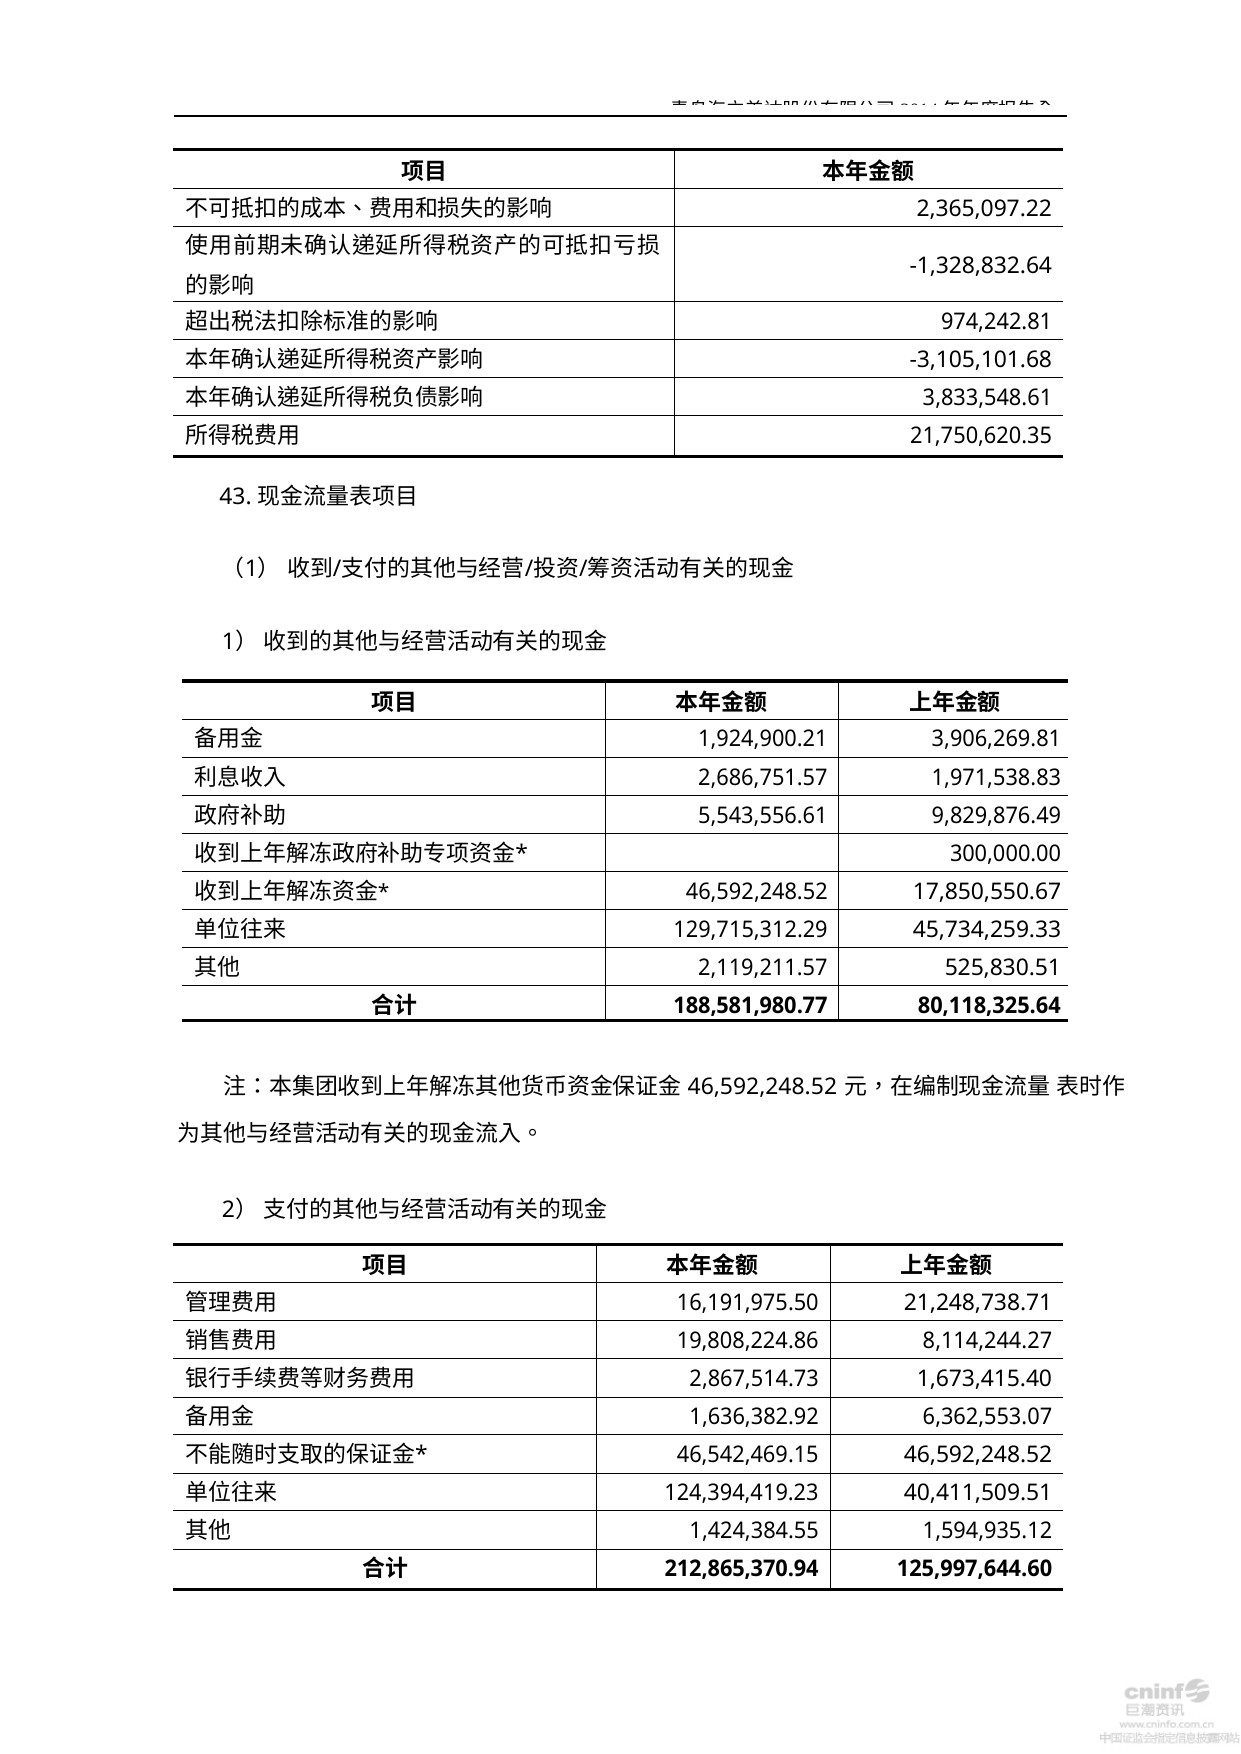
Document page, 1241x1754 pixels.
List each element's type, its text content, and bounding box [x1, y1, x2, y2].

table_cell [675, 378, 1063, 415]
text 2） 支付的其他与经营活动有关的现金 [222, 1193, 1127, 1224]
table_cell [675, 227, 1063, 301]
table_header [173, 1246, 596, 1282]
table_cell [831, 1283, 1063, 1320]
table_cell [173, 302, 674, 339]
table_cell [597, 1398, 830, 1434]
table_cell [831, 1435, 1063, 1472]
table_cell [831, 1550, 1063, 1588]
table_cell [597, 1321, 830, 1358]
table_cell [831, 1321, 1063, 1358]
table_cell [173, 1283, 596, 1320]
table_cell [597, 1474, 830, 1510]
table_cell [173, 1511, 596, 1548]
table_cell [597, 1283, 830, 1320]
picture [1099, 1673, 1241, 1754]
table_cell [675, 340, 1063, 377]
text 注：本集团收到上年解冻其他货币资金保证金 46,592,248.52 元，在编制现金流量 表时作为其他与经营活动有关的现金流入。 [177, 1070, 1127, 1148]
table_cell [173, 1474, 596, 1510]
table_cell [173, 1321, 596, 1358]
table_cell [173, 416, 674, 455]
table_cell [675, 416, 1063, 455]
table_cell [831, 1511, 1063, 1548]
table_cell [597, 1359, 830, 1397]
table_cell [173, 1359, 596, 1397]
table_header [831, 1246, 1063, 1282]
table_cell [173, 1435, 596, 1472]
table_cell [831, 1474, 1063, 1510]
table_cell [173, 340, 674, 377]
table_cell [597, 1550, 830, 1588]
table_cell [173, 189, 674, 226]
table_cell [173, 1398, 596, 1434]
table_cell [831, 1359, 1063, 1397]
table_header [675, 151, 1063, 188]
text 43. 现金流量表项目 [219, 480, 1127, 511]
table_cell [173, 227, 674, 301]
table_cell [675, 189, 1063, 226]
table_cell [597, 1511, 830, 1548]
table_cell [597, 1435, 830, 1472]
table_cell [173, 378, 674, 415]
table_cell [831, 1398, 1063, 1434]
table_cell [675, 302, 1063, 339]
text （1） 收到/支付的其他与经营/投资/筹资活动有关的现金 1） 收到的其他与经营活动有关的现金 [222, 552, 808, 656]
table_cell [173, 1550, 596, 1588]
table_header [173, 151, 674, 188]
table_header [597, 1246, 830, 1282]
